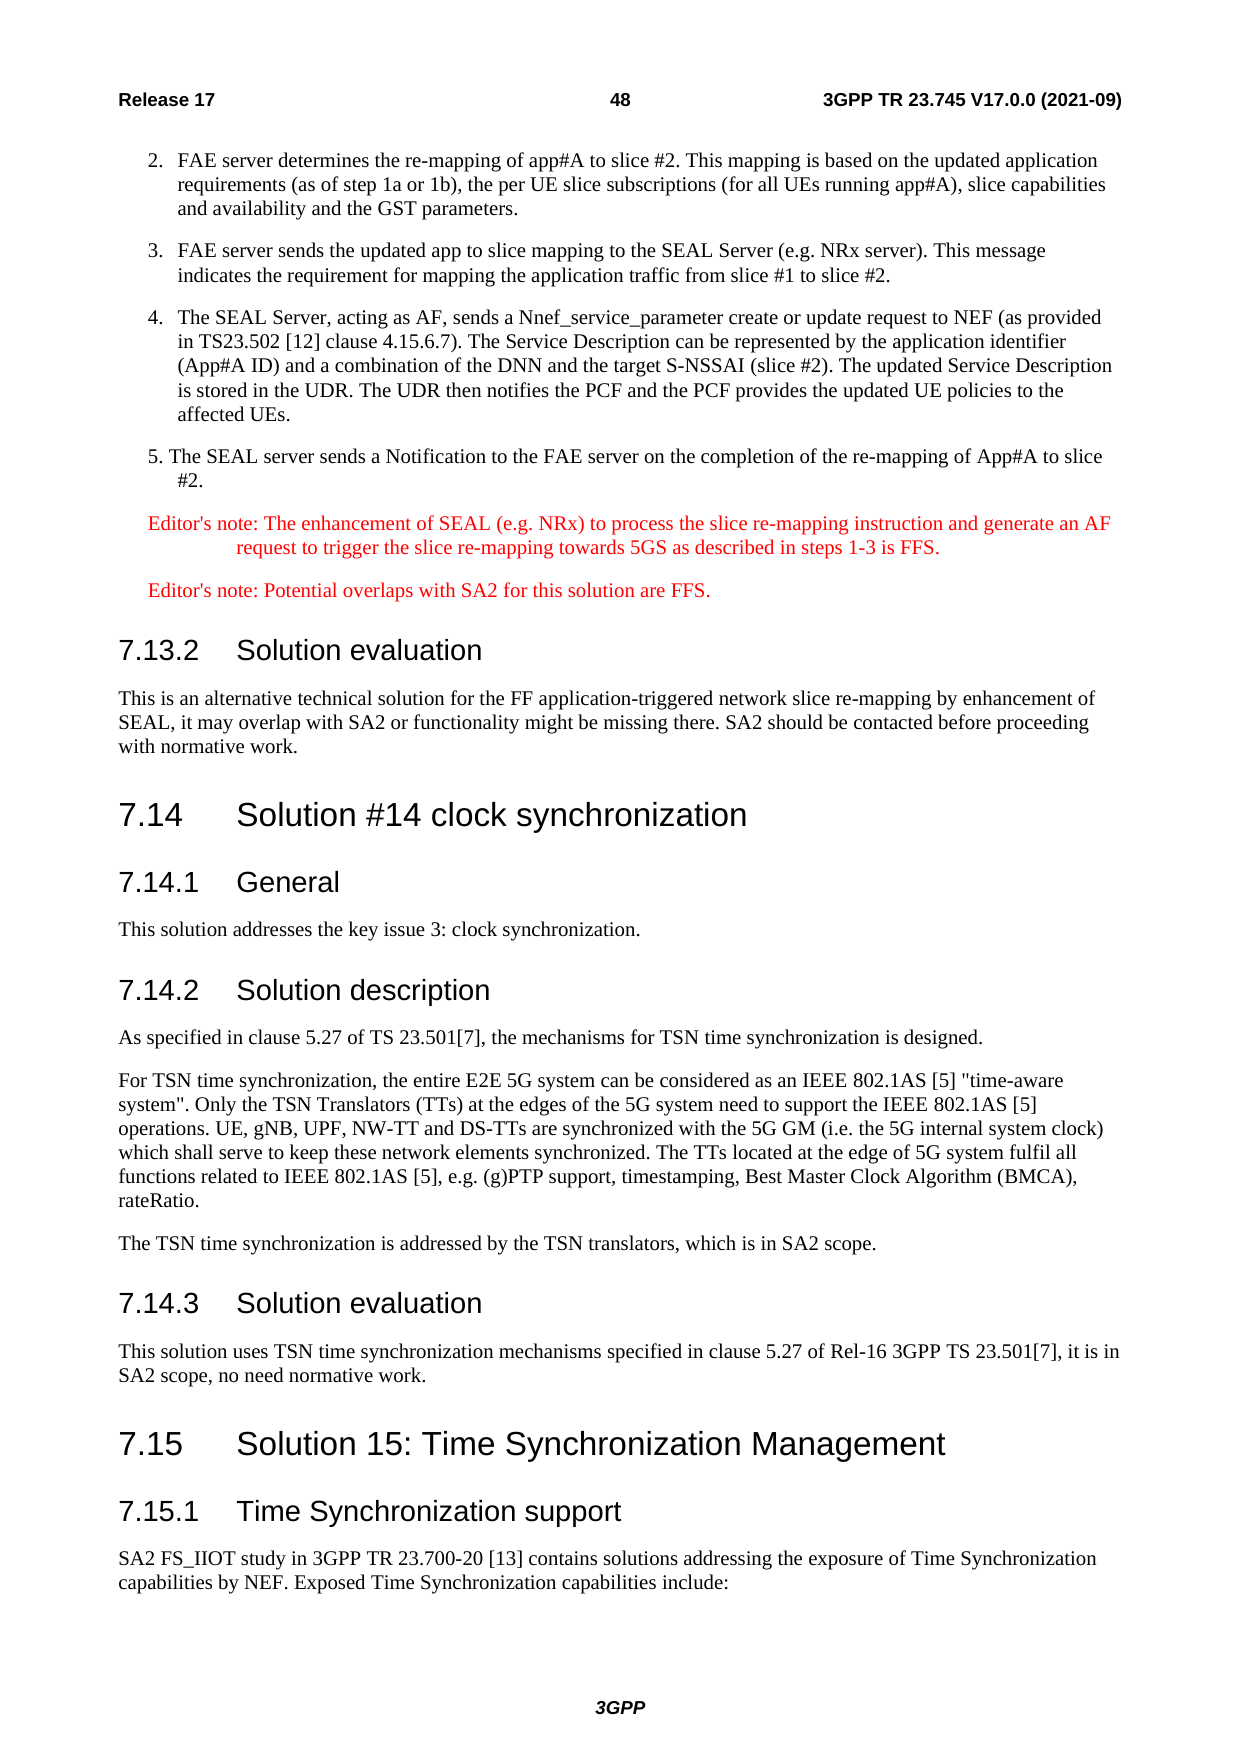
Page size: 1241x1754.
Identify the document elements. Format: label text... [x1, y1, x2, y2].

subtitle 7.13.2 Solution evaluation [118, 633, 1122, 667]
text This solution addresses the key issue 3: clock synchronization. [118, 917, 1122, 941]
text 3. FAE server sends the updated app to slice mapping to the SEAL Server (e.g. NRx server). This message indicates the requirement for mapping the application traffic from slice #1 to slice #2. [148, 238, 1122, 287]
text 2. FAE server determines the re-mapping of app#A to slice #2. This mapping is based on the updated application requirements (as of step 1a or 1b), the per UE slice subscriptions (for all UEs running app#A), slice capabilities and availability and the GST parameters. [148, 147, 1122, 220]
text As specified in clause 5.27 of TS 23.501[7], the mechanisms for TSN time synchronization is designed. [118, 1025, 1122, 1049]
subtitle 7.15 Solution 15: Time Synchronization Management [118, 1424, 1122, 1463]
text Editor's note: The enhancement of SEAL (e.g. NRx) to process the slice re-mapping instruction and generate an AF request to trigger the slice re-mapping towards 5GS as described in steps 1-3 is FFS. [148, 511, 1122, 559]
text Editor's note: Potential overlaps with SA2 for this solution are FFS. [148, 578, 1122, 602]
text SA2 FS_IIOT study in 3GPP TR 23.700-20 [13] contains solutions addressing the exposure of Time Synchronization capabilities by NEF. Exposed Time Synchronization capabilities include: [118, 1546, 1122, 1594]
subtitle 7.14.3 Solution evaluation [118, 1286, 1122, 1320]
text This is an alternative technical solution for the FF application-triggered network slice re-mapping by enhancement of SEAL, it may overlap with SA2 or functionality might be missing there. SA2 should be contacted before proceeding with normative work. [118, 686, 1122, 758]
text For TSN time synchronization, the entire E2E 5G system can be considered as an IEEE 802.1AS [5] "time-aware system". Only the TSN Translators (TTs) at the edges of the 5G system need to support the IEEE 802.1AS [5] operations. UE, gNB, UPF, NW-TT and DS-TTs are synchronized with the 5G GM (i.e. the 5G internal system clock) which shall serve to keep these network elements synchronized. The TTs located at the edge of 5G system fulfil all functions related to IEEE 802.1AS [5], e.g. (g)PTP support, timestamping, Best Master Clock Algorithm (BMCA), rateRatio. [118, 1068, 1122, 1212]
subtitle 7.14 Solution #14 clock synchronization [118, 795, 1122, 834]
subtitle 7.14.1 General [118, 865, 1122, 899]
text This solution uses TSN time synchronization mechanisms specified in clause 5.27 of Rel-16 3GPP TS 23.501[7], it is in SA2 scope, no need normative work. [118, 1338, 1122, 1387]
text The TSN time synchronization is addressed by the TSN translators, which is in SA2 scope. [118, 1231, 1122, 1255]
subtitle 7.15.1 Time Synchronization support [118, 1494, 1122, 1527]
subtitle 7.14.2 Solution description [118, 973, 1122, 1006]
text 4. The SEAL Server, acting as AF, sends a Nnef_service_parameter create or update request to NEF (as provided in TS23.502 [12] clause 4.15.6.7). The Service Description can be represented by the application identifier (App#A ID) and a combination of the DNN and the target S-NSSAI (slice #2). The updated Service Description is stored in the UDR. The UDR then notifies the PCF and the PCF provides the updated UE policies to the affected UEs. [148, 305, 1122, 426]
text 5. The SEAL server sends a Notification to the FAE server on the completion of the re-mapping of App#A to slice #2. [148, 444, 1122, 492]
